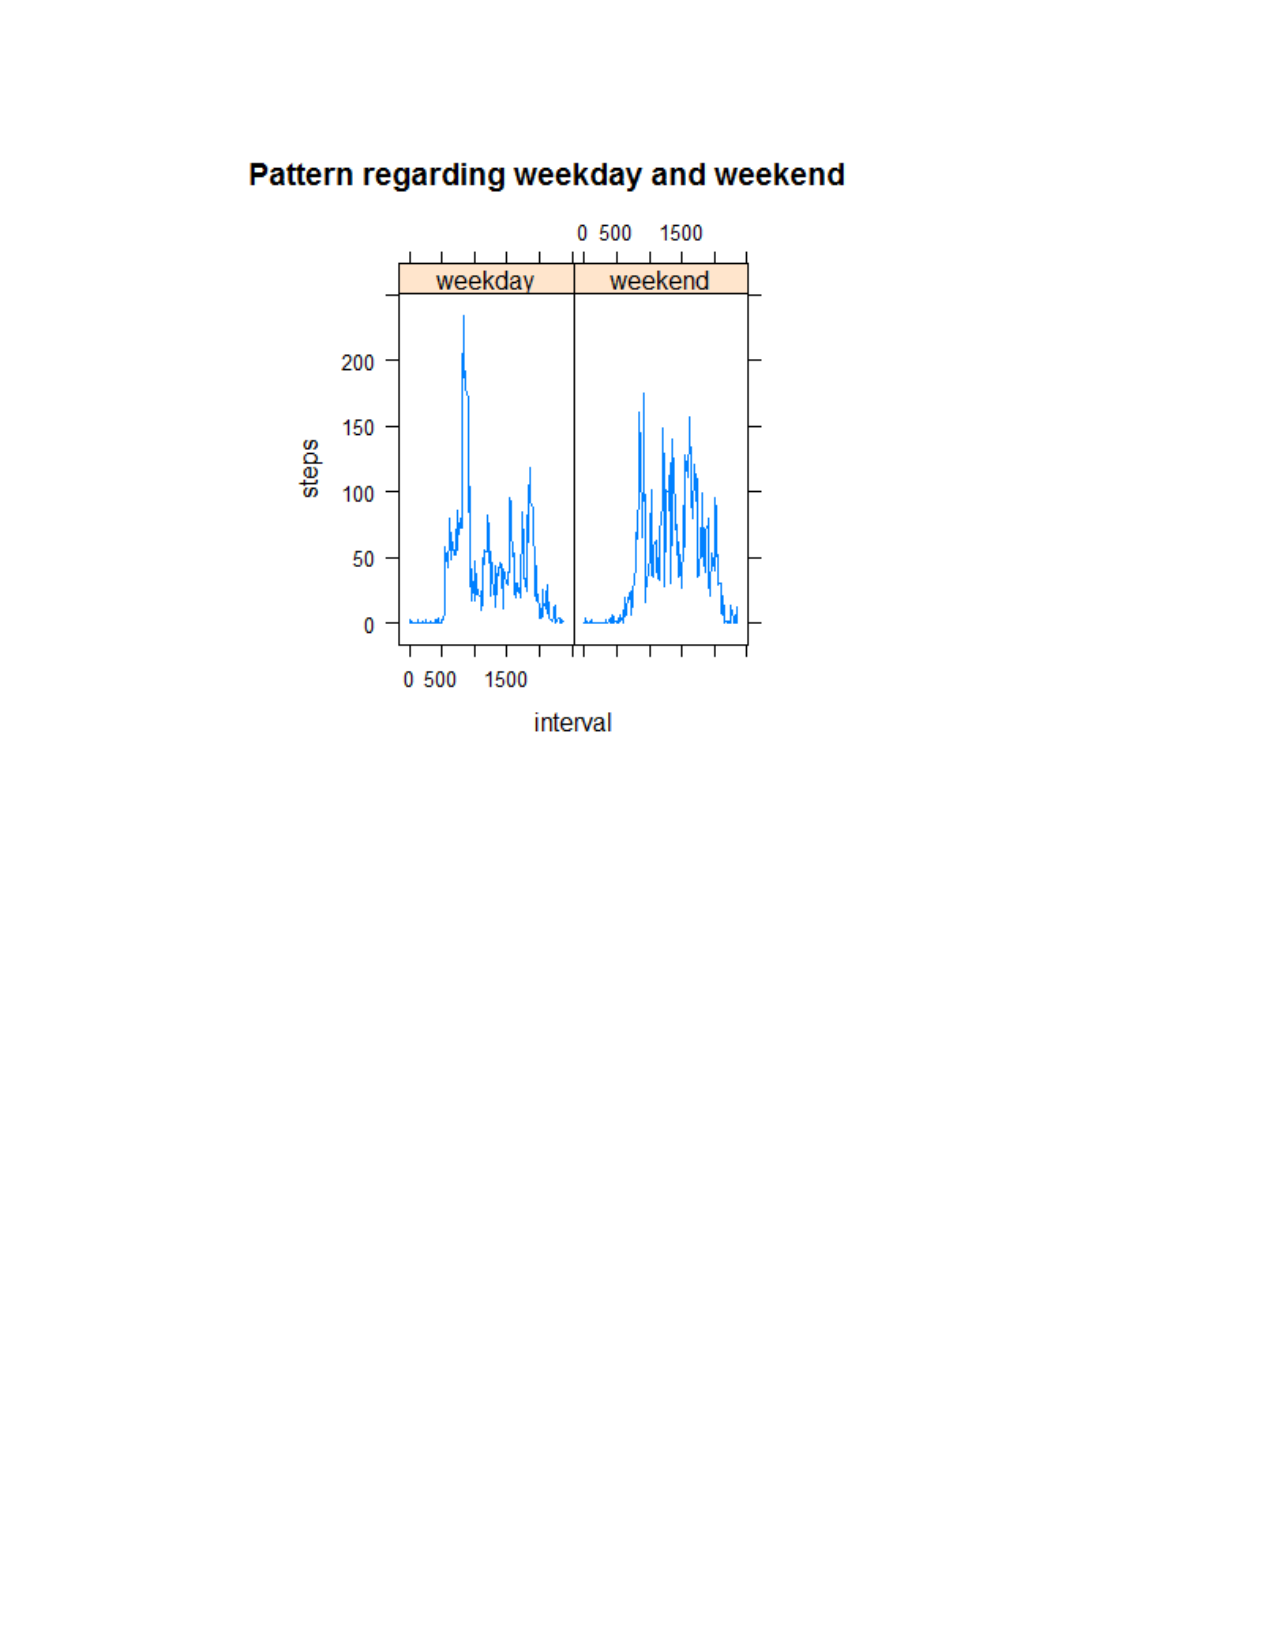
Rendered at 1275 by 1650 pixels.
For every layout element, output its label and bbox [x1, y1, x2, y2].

picture [168, 150, 925, 757]
